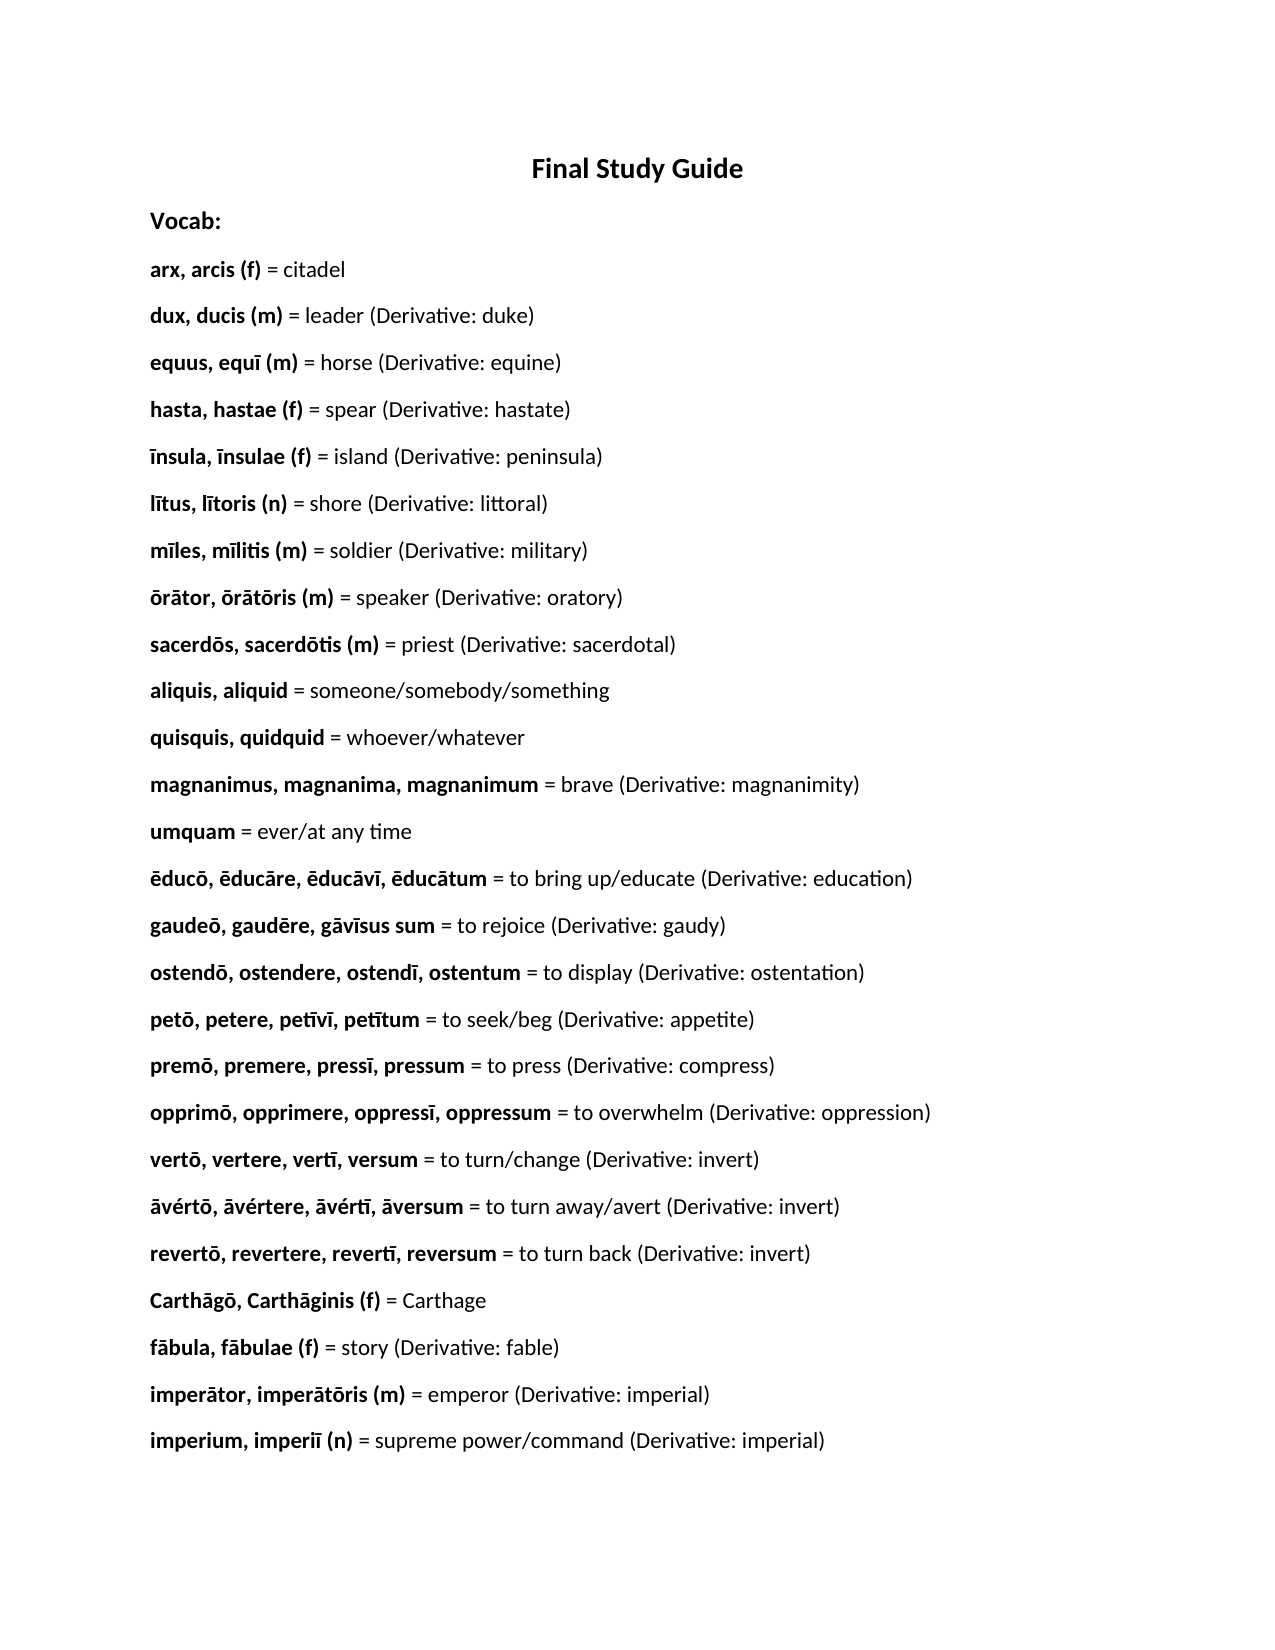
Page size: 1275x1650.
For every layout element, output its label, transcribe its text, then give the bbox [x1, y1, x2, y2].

text dux, ducis (m) = leader (Derivative: duke) [150, 302, 1125, 329]
text magnanimus, magnanima, magnanimum = brave (Derivative: magnanimity) [150, 770, 1125, 798]
text mīles, mīlitis (m) = soldier (Derivative: military) [150, 536, 1125, 564]
text imperium, imperiī (n) = supreme power/command (Derivative: imperial) [150, 1427, 1125, 1454]
text ostendō, ostendere, ostendī, ostentum = to display (Derivative: ostentation) [150, 958, 1125, 986]
text revertō, revertere, revertī, reversum = to turn back (Derivative: invert) [150, 1239, 1125, 1267]
text ēducō, ēducāre, ēducāvī, ēducātum = to bring up/educate (Derivative: education) [150, 864, 1125, 892]
text Carthāgō, Carthāginis (f) = Carthage [150, 1286, 1125, 1314]
text Final Study Guide [150, 150, 1125, 186]
text Vocab: [150, 205, 1125, 236]
text petō, petere, petīvī, petītum = to seek/beg (Derivative: appetite) [150, 1005, 1125, 1033]
text īnsula, īnsulae (f) = island (Derivative: peninsula) [150, 442, 1125, 470]
text imperātor, imperātōris (m) = emperor (Derivative: imperial) [150, 1380, 1125, 1408]
text ōrātor, ōrātōris (m) = speaker (Derivative: oratory) [150, 583, 1125, 611]
text vertō, vertere, vertī, versum = to turn/change (Derivative: invert) [150, 1145, 1125, 1173]
text āvértō, āvértere, āvértī, āversum = to turn away/avert (Derivative: invert) [150, 1192, 1125, 1220]
text arx, arcis (f) = citadel [150, 255, 1125, 283]
text umquam = ever/at any time [150, 817, 1125, 845]
text aliquis, aliquid = someone/somebody/something [150, 677, 1125, 704]
text premō, premere, pressī, pressum = to press (Derivative: compress) [150, 1052, 1125, 1079]
text hasta, hastae (f) = spear (Derivative: hastate) [150, 395, 1125, 423]
text gaudeō, gaudēre, gāvīsus sum = to rejoice (Derivative: gaudy) [150, 911, 1125, 939]
text lītus, lītoris (n) = shore (Derivative: littoral) [150, 489, 1125, 517]
text fābula, fābulae (f) = story (Derivative: fable) [150, 1333, 1125, 1361]
text opprimō, opprimere, oppressī, oppressum = to overwhelm (Derivative: oppression) [150, 1098, 1125, 1126]
text sacerdōs, sacerdōtis (m) = priest (Derivative: sacerdotal) [150, 630, 1125, 658]
text quisquis, quidquid = whoever/whatever [150, 723, 1125, 751]
text equus, equī (m) = horse (Derivative: equine) [150, 348, 1125, 376]
